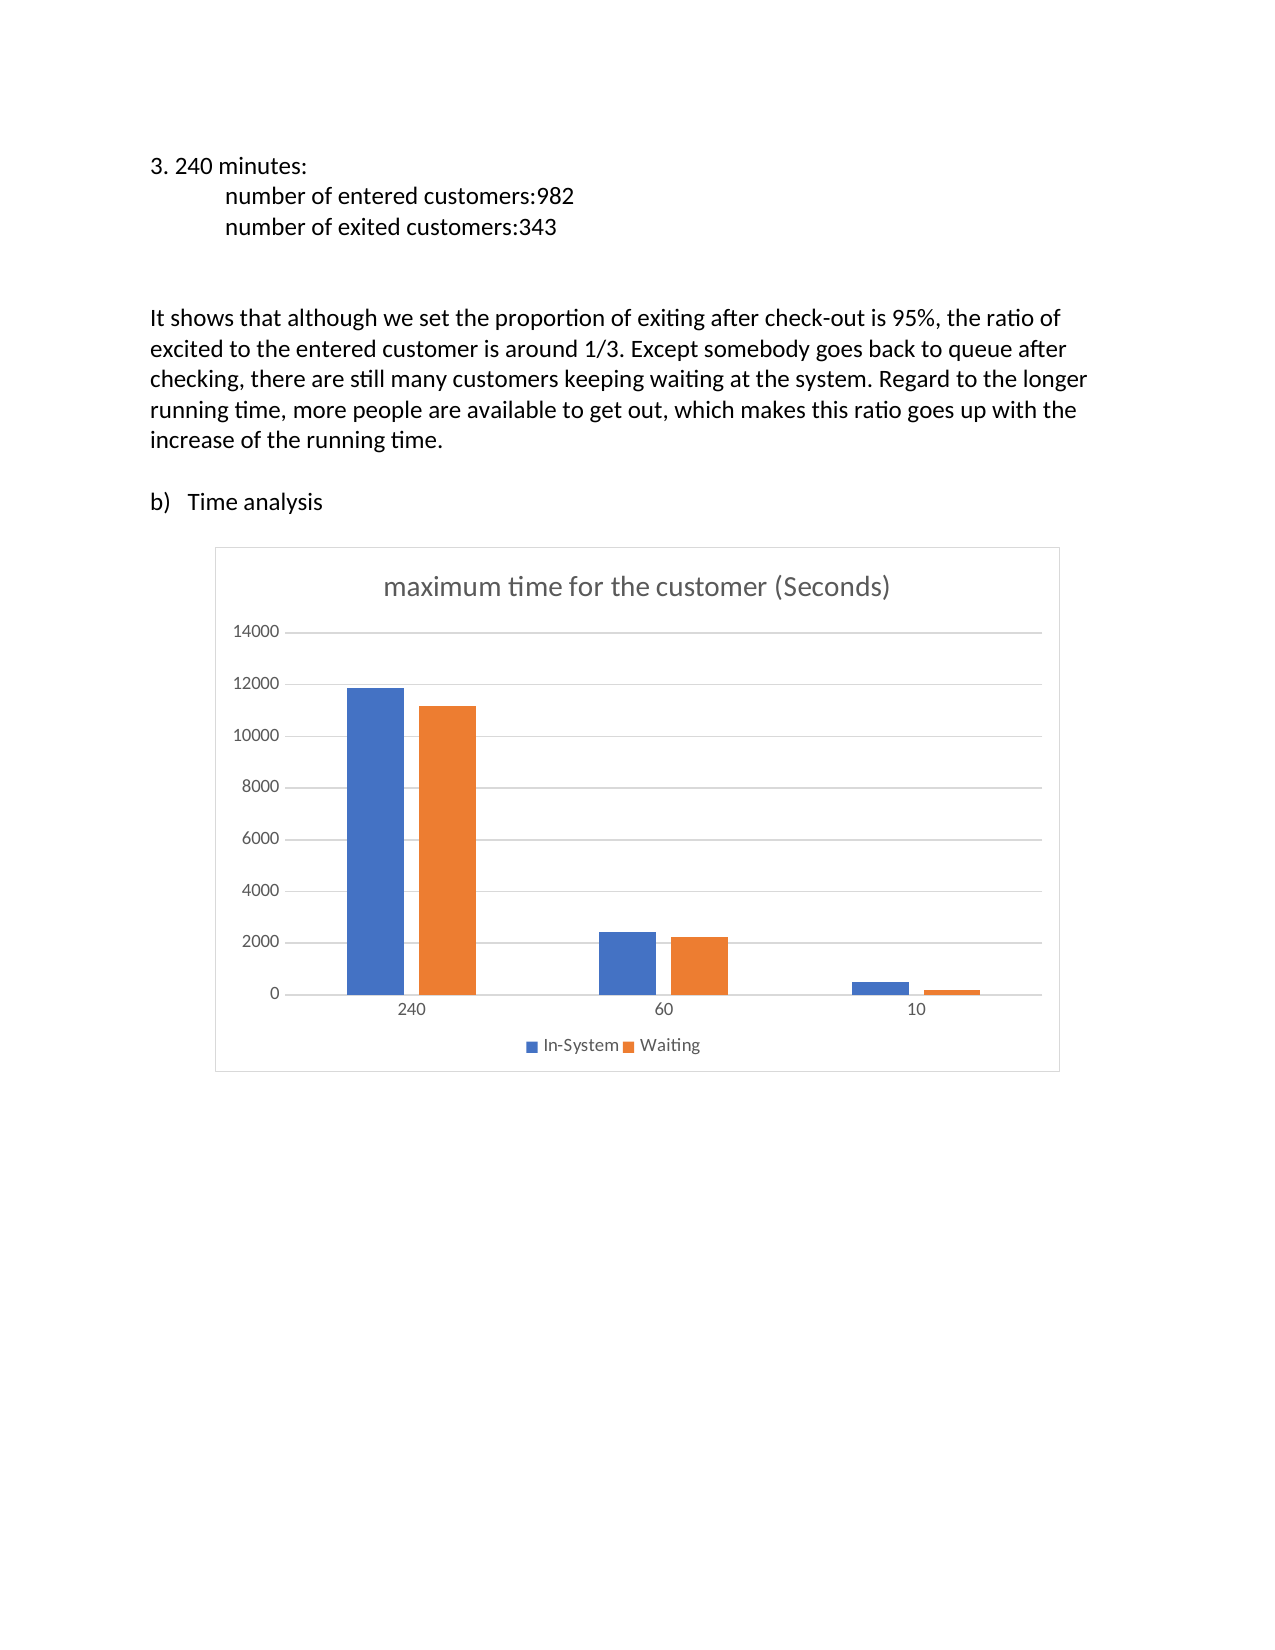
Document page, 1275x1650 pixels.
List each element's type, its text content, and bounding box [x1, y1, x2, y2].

list Time analysis [150, 486, 1125, 516]
text number of entered customers:982 [150, 181, 1125, 211]
text It shows that although we set the proportion of exiting after check-out is 95%, the ratio of excited to the entered customer is around 1/3. Except somebody goes back to queue after checking, there are still many customers keeping waiting at the system. Regard to the longer running time, more people are available to get out, which makes this ratio goes up with the increase of the running time. [150, 303, 1125, 455]
text 3. 240 minutes: [150, 150, 1125, 181]
text number of exited customers:343 [150, 211, 1125, 242]
